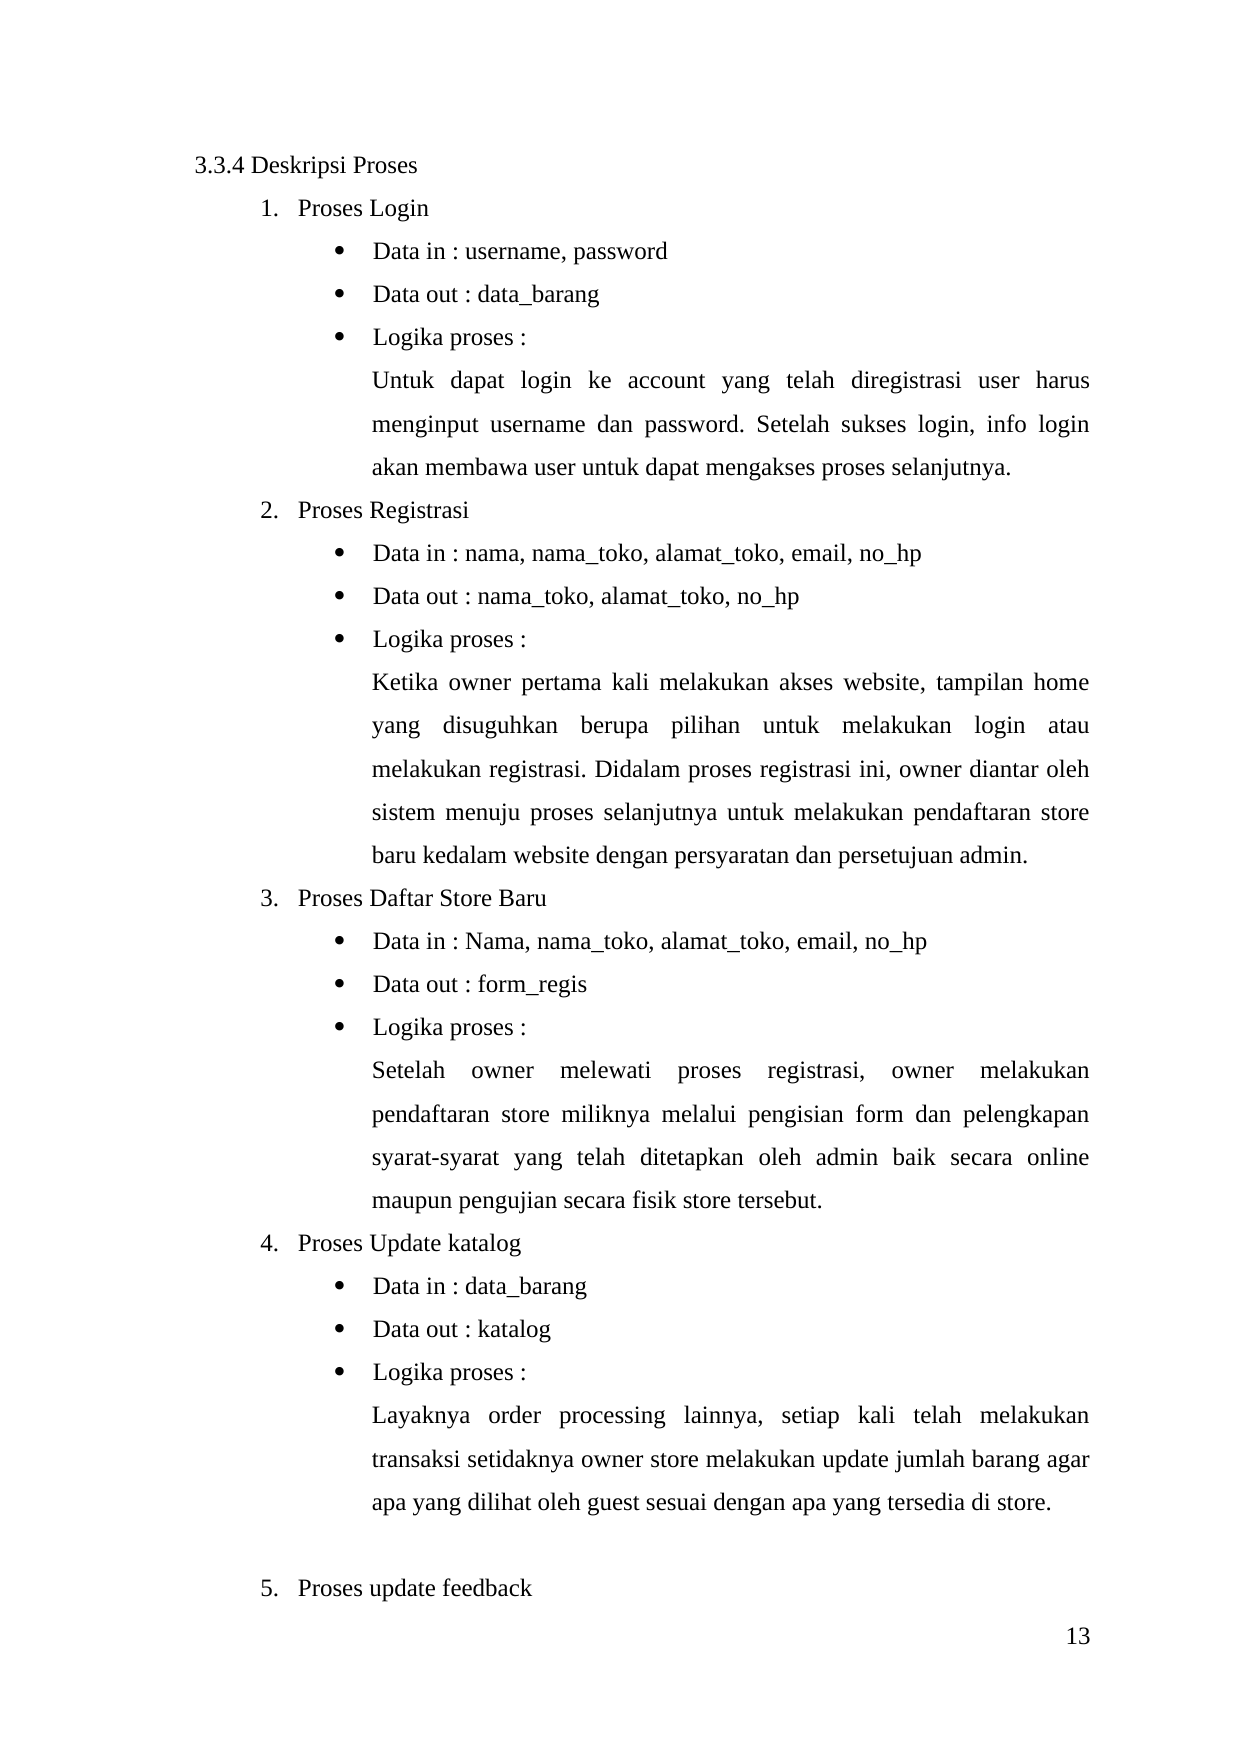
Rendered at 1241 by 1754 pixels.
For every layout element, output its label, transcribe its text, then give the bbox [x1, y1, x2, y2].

list Proses Update katalog [260, 1228, 1090, 1257]
list Setelah owner melewati proses registrasi, owner melakukan pendaftaran store miliknya melalui pengisian form dan pelengkapan syarat-syarat yang telah ditetapkan oleh admin baik secara online maupun pengujian secara fisik store tersebut. [372, 1056, 1090, 1214]
list Logika proses : [335, 1357, 1090, 1386]
list Untuk dapat login ke account yang telah diregistrasi user harus menginput username dan password. Setelah sukses login, info login akan membawa user untuk dapat mengakses proses selanjutnya. [372, 366, 1090, 481]
list Proses Registrasi [260, 495, 1090, 524]
list Data out : nama_toko, alamat_toko, no_hp [335, 581, 1090, 610]
list Data in : data_barang [335, 1271, 1090, 1300]
list Logika proses : [335, 1012, 1090, 1041]
list Proses Login [260, 193, 1090, 222]
list Proses Daftar Store Baru [260, 883, 1090, 912]
list Ketika owner pertama kali melakukan akses website, tampilan home yang disuguhkan berupa pilihan untuk melakukan login atau melakukan registrasi. Didalam proses registrasi ini, owner diantar oleh sistem menuju proses selanjutnya untuk melakukan pendaftaran store baru kedalam website dengan persyaratan dan persetujuan admin. [372, 667, 1090, 869]
list Data in : username, password [335, 236, 1090, 265]
list Data in : nama, nama_toko, alamat_toko, email, no_hp [335, 538, 1090, 567]
list Data out : katalog [335, 1314, 1090, 1343]
list Data out : data_barang [335, 279, 1090, 308]
list Proses update feedback [260, 1573, 1090, 1602]
list Data out : form_regis [335, 969, 1090, 998]
list Data in : Nama, nama_toko, alamat_toko, email, no_hp [335, 926, 1090, 955]
list Logika proses : [335, 624, 1090, 653]
list Layaknya order processing lainnya, setiap kali telah melakukan transaksi setidaknya owner store melakukan update jumlah barang agar apa yang dilihat oleh guest sesuai dengan apa yang tersedia di store. [372, 1401, 1090, 1516]
subtitle 3.3.4 Deskripsi Proses [194, 150, 1090, 179]
list Logika proses : [335, 322, 1090, 351]
